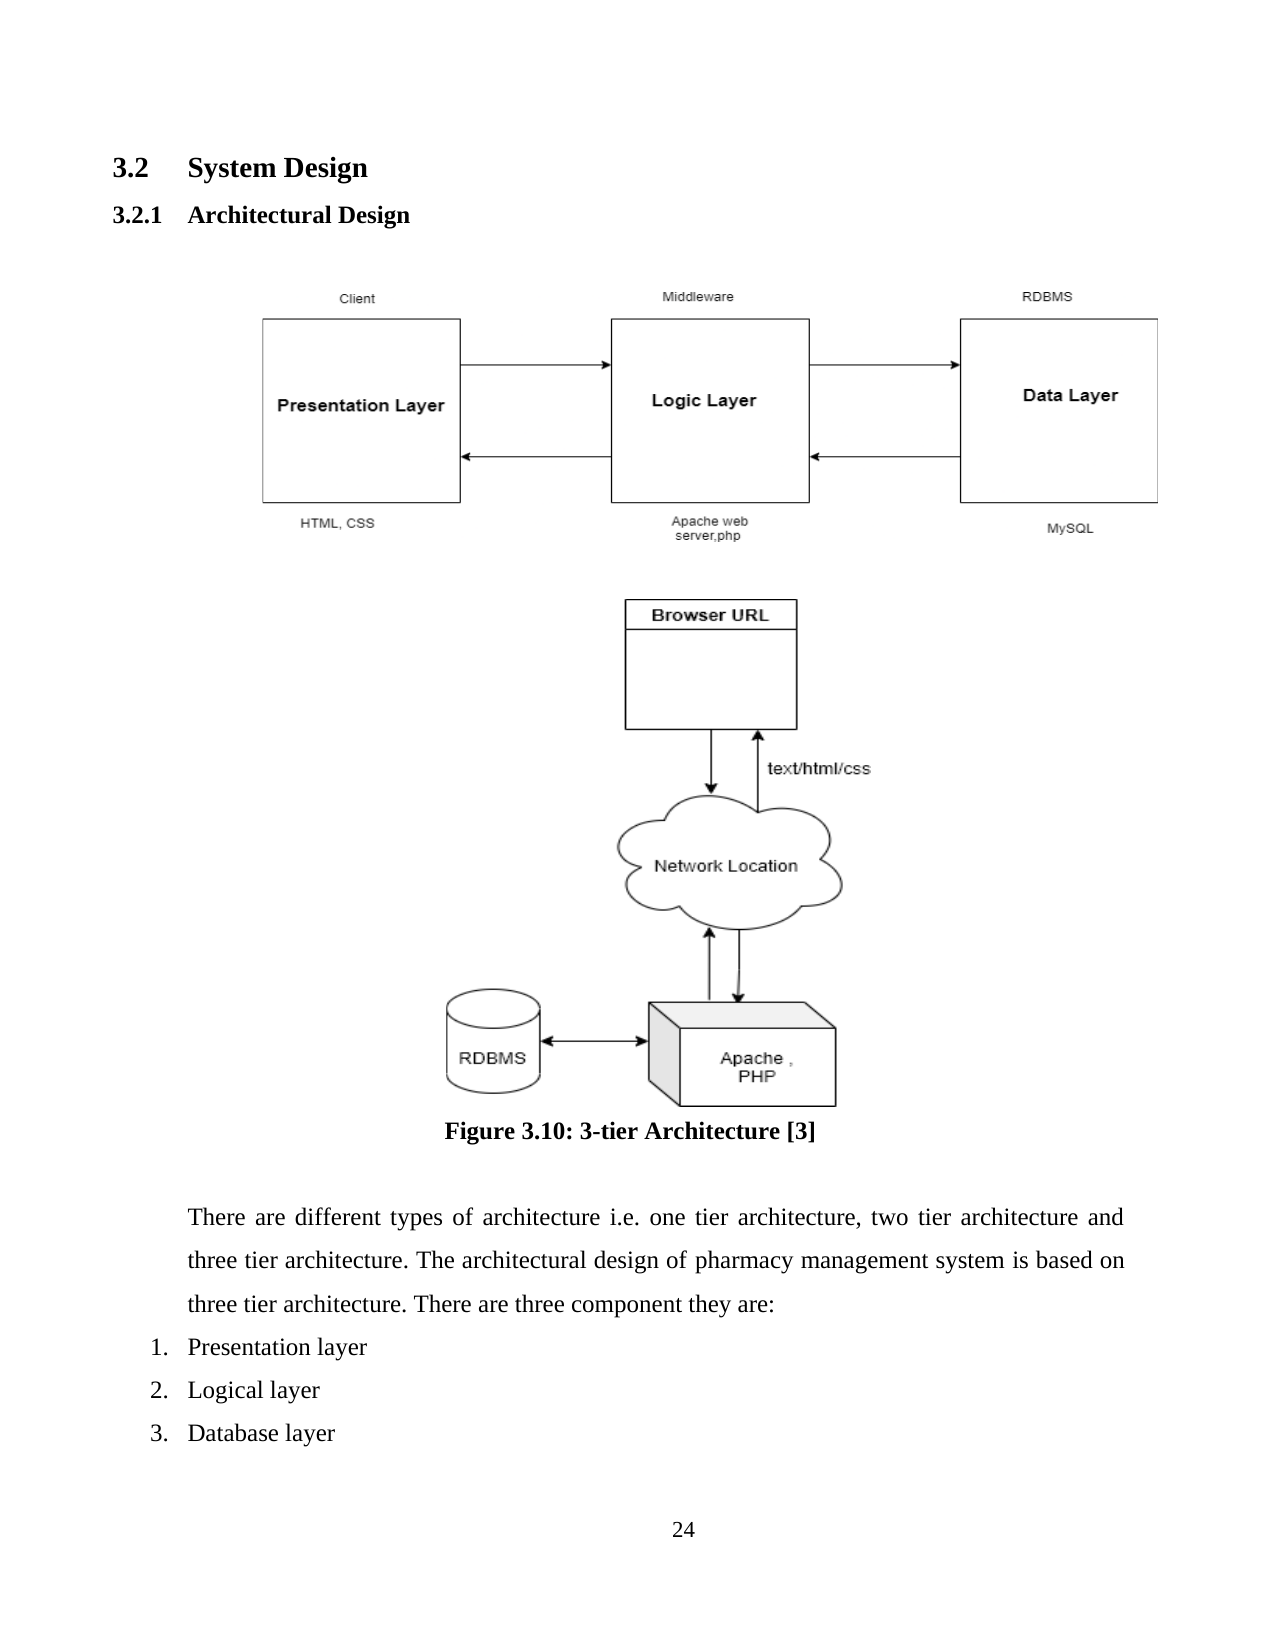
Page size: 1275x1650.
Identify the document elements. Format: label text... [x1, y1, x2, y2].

text There are different types of architecture i.e. one tier architecture, two tier architecture and three tier architecture. The architectural design of pharmacy management system is based on three tier architecture. There are three component they are: [187, 1202, 1125, 1317]
list Database layer [150, 1418, 1233, 1447]
subtitle Architectural Design [112, 200, 1233, 229]
list Presentation layer [150, 1332, 1233, 1361]
picture [446, 599, 871, 1107]
subtitle System Design [112, 150, 1233, 183]
picture [262, 292, 1158, 542]
list Logical layer [150, 1375, 1233, 1404]
